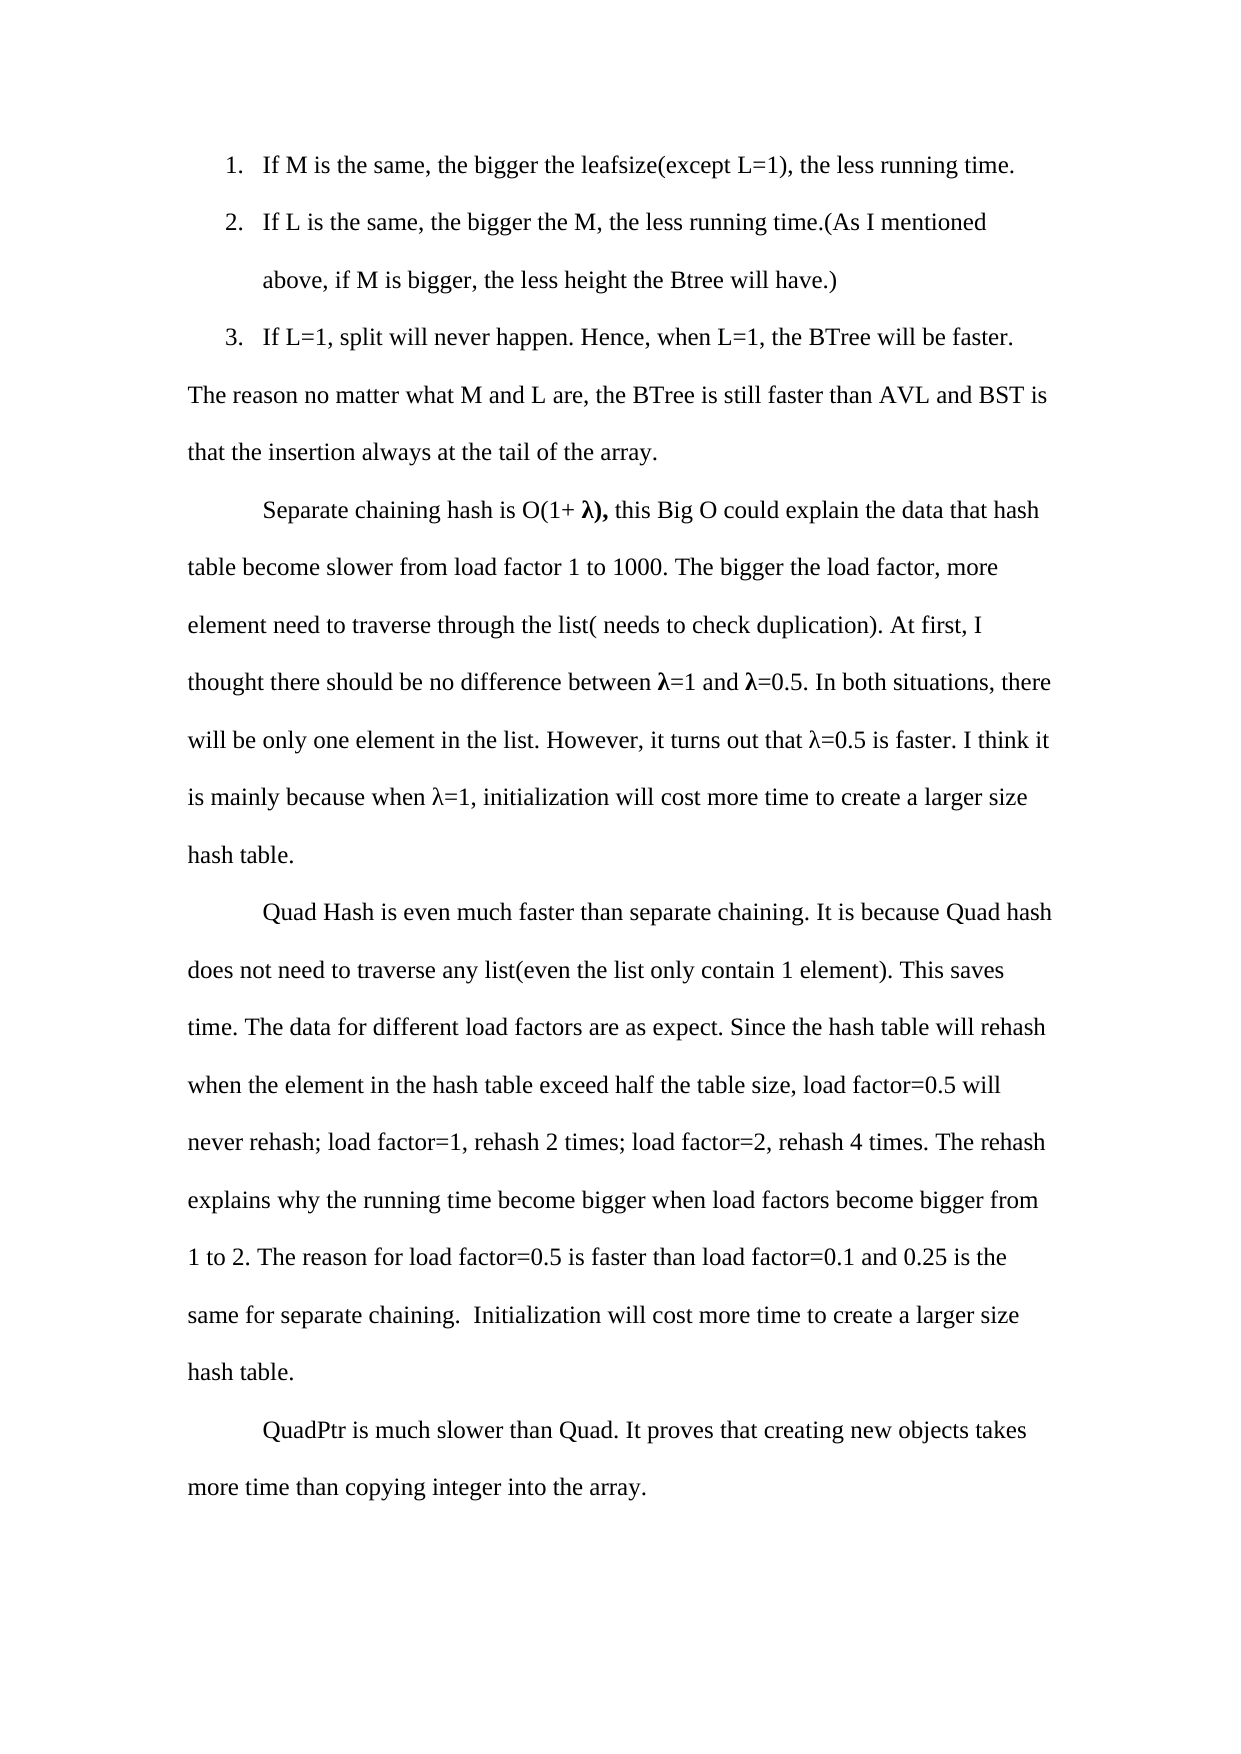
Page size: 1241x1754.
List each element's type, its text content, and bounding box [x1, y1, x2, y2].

list If L is the same, the bigger the M, the less running time.(As I mentioned above, if M is bigger, the less height the Btree will have.) [225, 207, 1053, 294]
text Quad Hash is even much faster than separate chaining. It is because Quad hash does not need to traverse any list(even the list only contain 1 element). This saves time. The data for different load factors are as expect. Since the hash table will rehash when the element in the hash table exceed half the table size, load factor=0.5 will never rehash; load factor=1, rehash 2 times; load factor=2, rehash 4 times. The rehash explains why the running time become bigger when load factors become bigger from 1 to 2. The reason for load factor=0.5 is faster than load factor=0.1 and 0.25 is the same for separate chaining. Initialization will cost more time to create a larger size hash table. [187, 897, 1053, 1386]
text Separate chaining hash is O(1+ λ), this Big O could explain the data that hash table become slower from load factor 1 to 1000. The bigger the load factor, more element need to traverse through the list( needs to check duplication). At first, I thought there should be no difference between λ=1 and λ=0.5. In both situations, there will be only one element in the list. However, it turns out that λ=0.5 is faster. I think it is mainly because when λ=1, initialization will cost more time to create a larger size hash table. [187, 495, 1053, 869]
list If L=1, split will never happen. Hence, when L=1, the BTree will be faster. [225, 322, 1053, 351]
list If M is the same, the bigger the leafsize(except L=1), the less running time. [225, 150, 1053, 179]
text The reason no matter what M and L are, the BTree is still faster than AVL and BST is that the insertion always at the tail of the array. [187, 380, 1053, 466]
text QuadPtr is much slower than Quad. It proves that creating new objects takes more time than copying integer into the array. [187, 1415, 1053, 1501]
